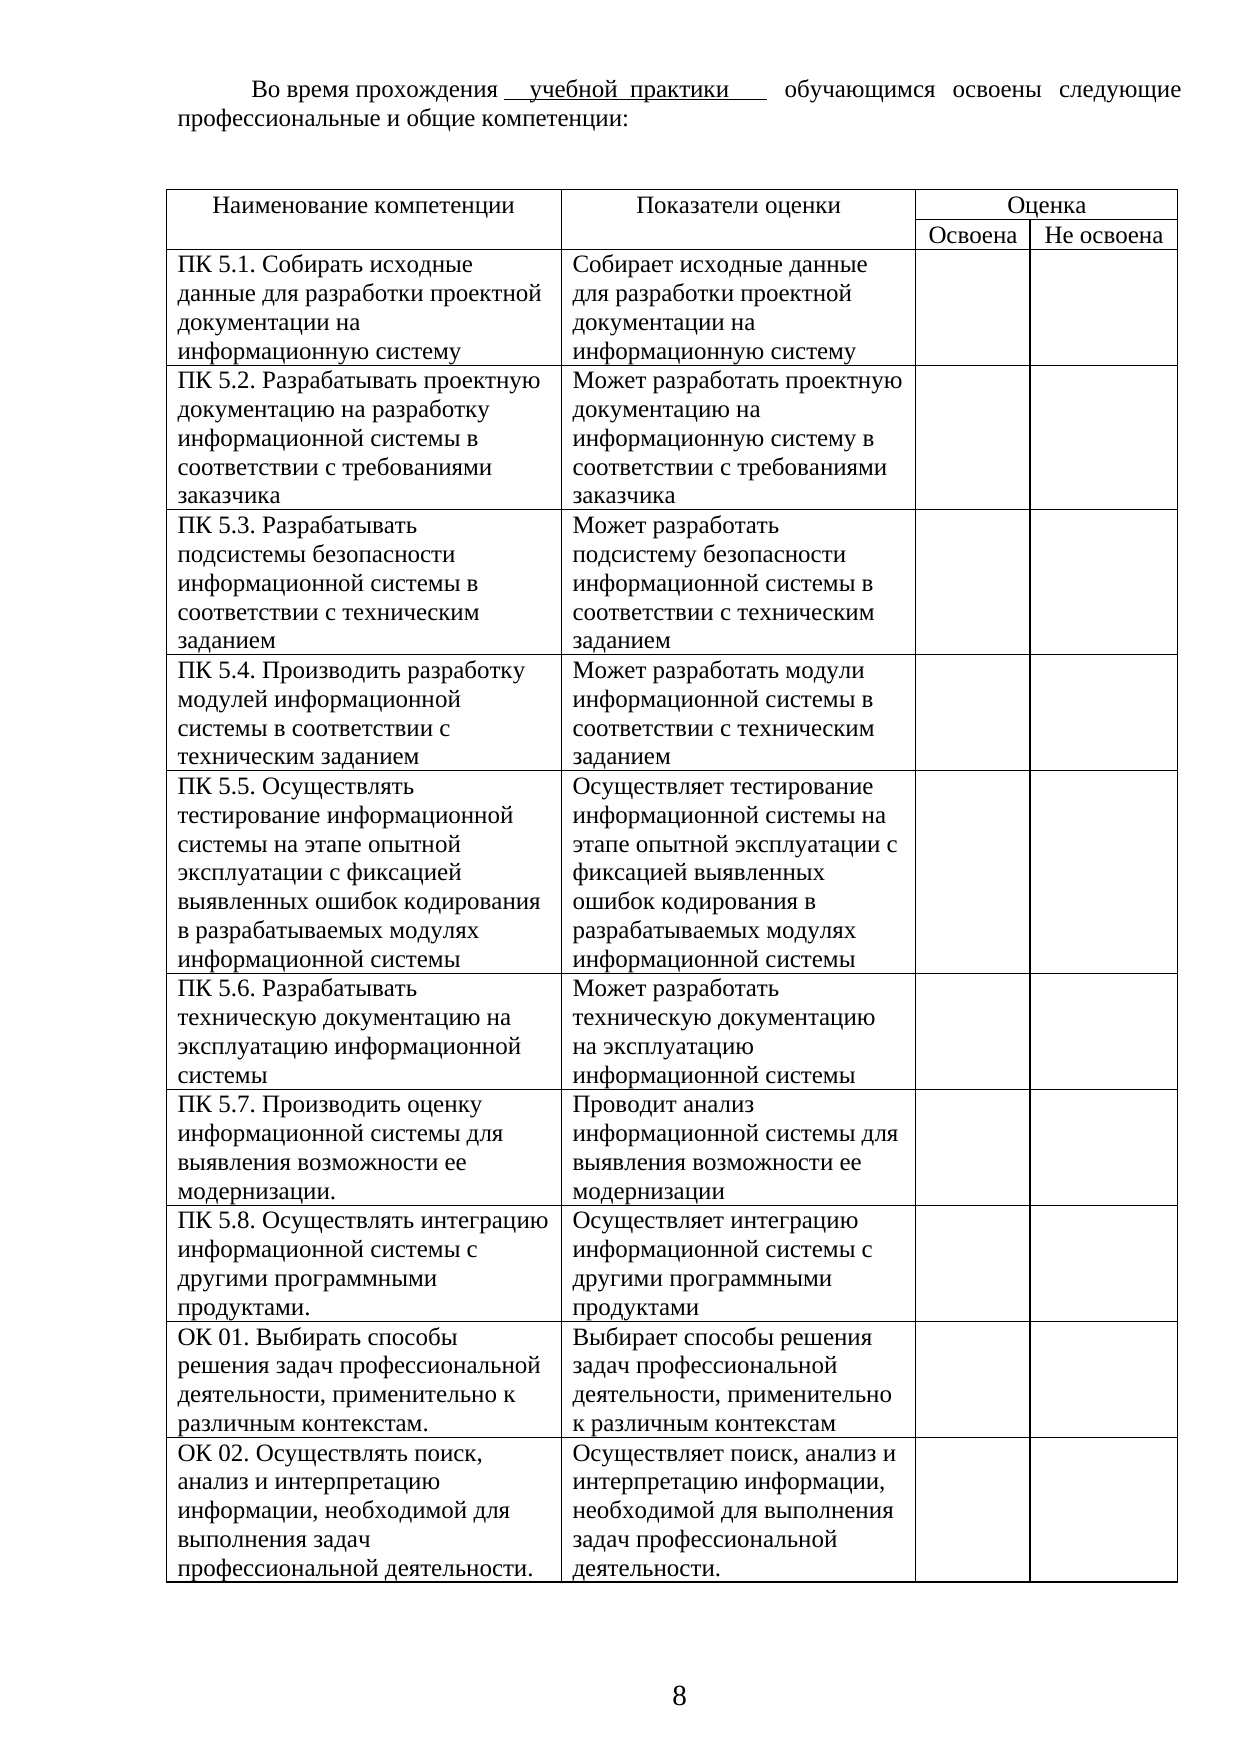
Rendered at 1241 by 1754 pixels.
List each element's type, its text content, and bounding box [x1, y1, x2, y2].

table_cell ПК 5.2. Разрабатывать проектную документацию на разработку информационной системы в соответствии с требованиями заказчика [167, 366, 561, 509]
table_cell [916, 655, 1029, 770]
text Во время прохождения учебной практики обучающимся освоены следующие профессиональные и общие компетенции: [177, 74, 1181, 131]
table_cell [916, 1206, 1029, 1321]
table_cell ПК 5.5. Осуществлять тестирование информационной системы на этапе опытной эксплуатации с фиксацией выявленных ошибок кодирования в разрабатываемых модулях информационной системы [167, 771, 561, 972]
table_cell [916, 1438, 1029, 1581]
table_header Наименование компетенции [167, 190, 561, 248]
table_cell Не освоена [1031, 220, 1177, 248]
table_cell Освоена [916, 220, 1029, 248]
table_cell [1031, 1322, 1177, 1437]
table_cell Собирает исходные данные для разработки проектной документации на информационную систему [562, 250, 915, 364]
table_cell [916, 1090, 1029, 1204]
table_cell [916, 771, 1029, 972]
table_cell Может разработать модули информационной системы в соответствии с техническим заданием [562, 655, 915, 770]
table_cell Осуществляет поиск, анализ и интерпретацию информации, необходимой для выполнения задач профессиональной деятельности. [562, 1438, 915, 1581]
table_cell [916, 974, 1029, 1088]
table_header Оценка [916, 190, 1177, 219]
table_cell [1031, 366, 1177, 509]
table_cell Может разработать подсистему безопасности информационной системы в соответствии с техническим заданием [562, 510, 915, 654]
table_cell ПК 5.1. Собирать исходные данные для разработки проектной документации на информационную систему [167, 250, 561, 364]
table_cell ПК 5.8. Осуществлять интеграцию информационной системы с другими программными продуктами. [167, 1206, 561, 1321]
table_header Показатели оценки [562, 190, 915, 248]
table_cell [1031, 974, 1177, 1088]
table_cell [1031, 655, 1177, 770]
table_cell Проводит анализ информационной системы для выявления возможности ее модернизации [562, 1090, 915, 1204]
table_cell [916, 250, 1029, 364]
table_cell [916, 1322, 1029, 1437]
table_cell [1031, 510, 1177, 654]
table_cell [916, 366, 1029, 509]
table_cell Выбирает способы решения задач профессиональной деятельности, применительно к различным контекстам [562, 1322, 915, 1437]
table_cell [1031, 771, 1177, 972]
table_cell ПК 5.4. Производить разработку модулей информационной системы в соответствии с техническим заданием [167, 655, 561, 770]
table_cell Осуществляет интеграцию информационной системы с другими программными продуктами [562, 1206, 915, 1321]
table_cell ОК 02. Осуществлять поиск, анализ и интерпретацию информации, необходимой для выполнения задач профессиональной деятельности. [167, 1438, 561, 1581]
table_cell [1031, 1090, 1177, 1204]
table_cell ПК 5.7. Производить оценку информационной системы для выявления возможности ее модернизации. [167, 1090, 561, 1204]
table_cell [916, 510, 1029, 654]
table_cell [1031, 1206, 1177, 1321]
table_cell ПК 5.6. Разрабатывать техническую документацию на эксплуатацию информационной системы [167, 974, 561, 1088]
table_cell ОК 01. Выбирать способы решения задач профессиональной деятельности, применительно к различным контекстам. [167, 1322, 561, 1437]
table_cell ПК 5.3. Разрабатывать подсистемы безопасности информационной системы в соответствии с техническим заданием [167, 510, 561, 654]
table_cell Может разработать проектную документацию на информационную систему в соответствии с требованиями заказчика [562, 366, 915, 509]
table_cell Может разработать техническую документацию на эксплуатацию информационной системы [562, 974, 915, 1088]
table_cell [1031, 250, 1177, 364]
table_cell Осуществляет тестирование информационной системы на этапе опытной эксплуатации с фиксацией выявленных ошибок кодирования в разрабатываемых модулях информационной системы [562, 771, 915, 972]
table_cell [1031, 1438, 1177, 1581]
